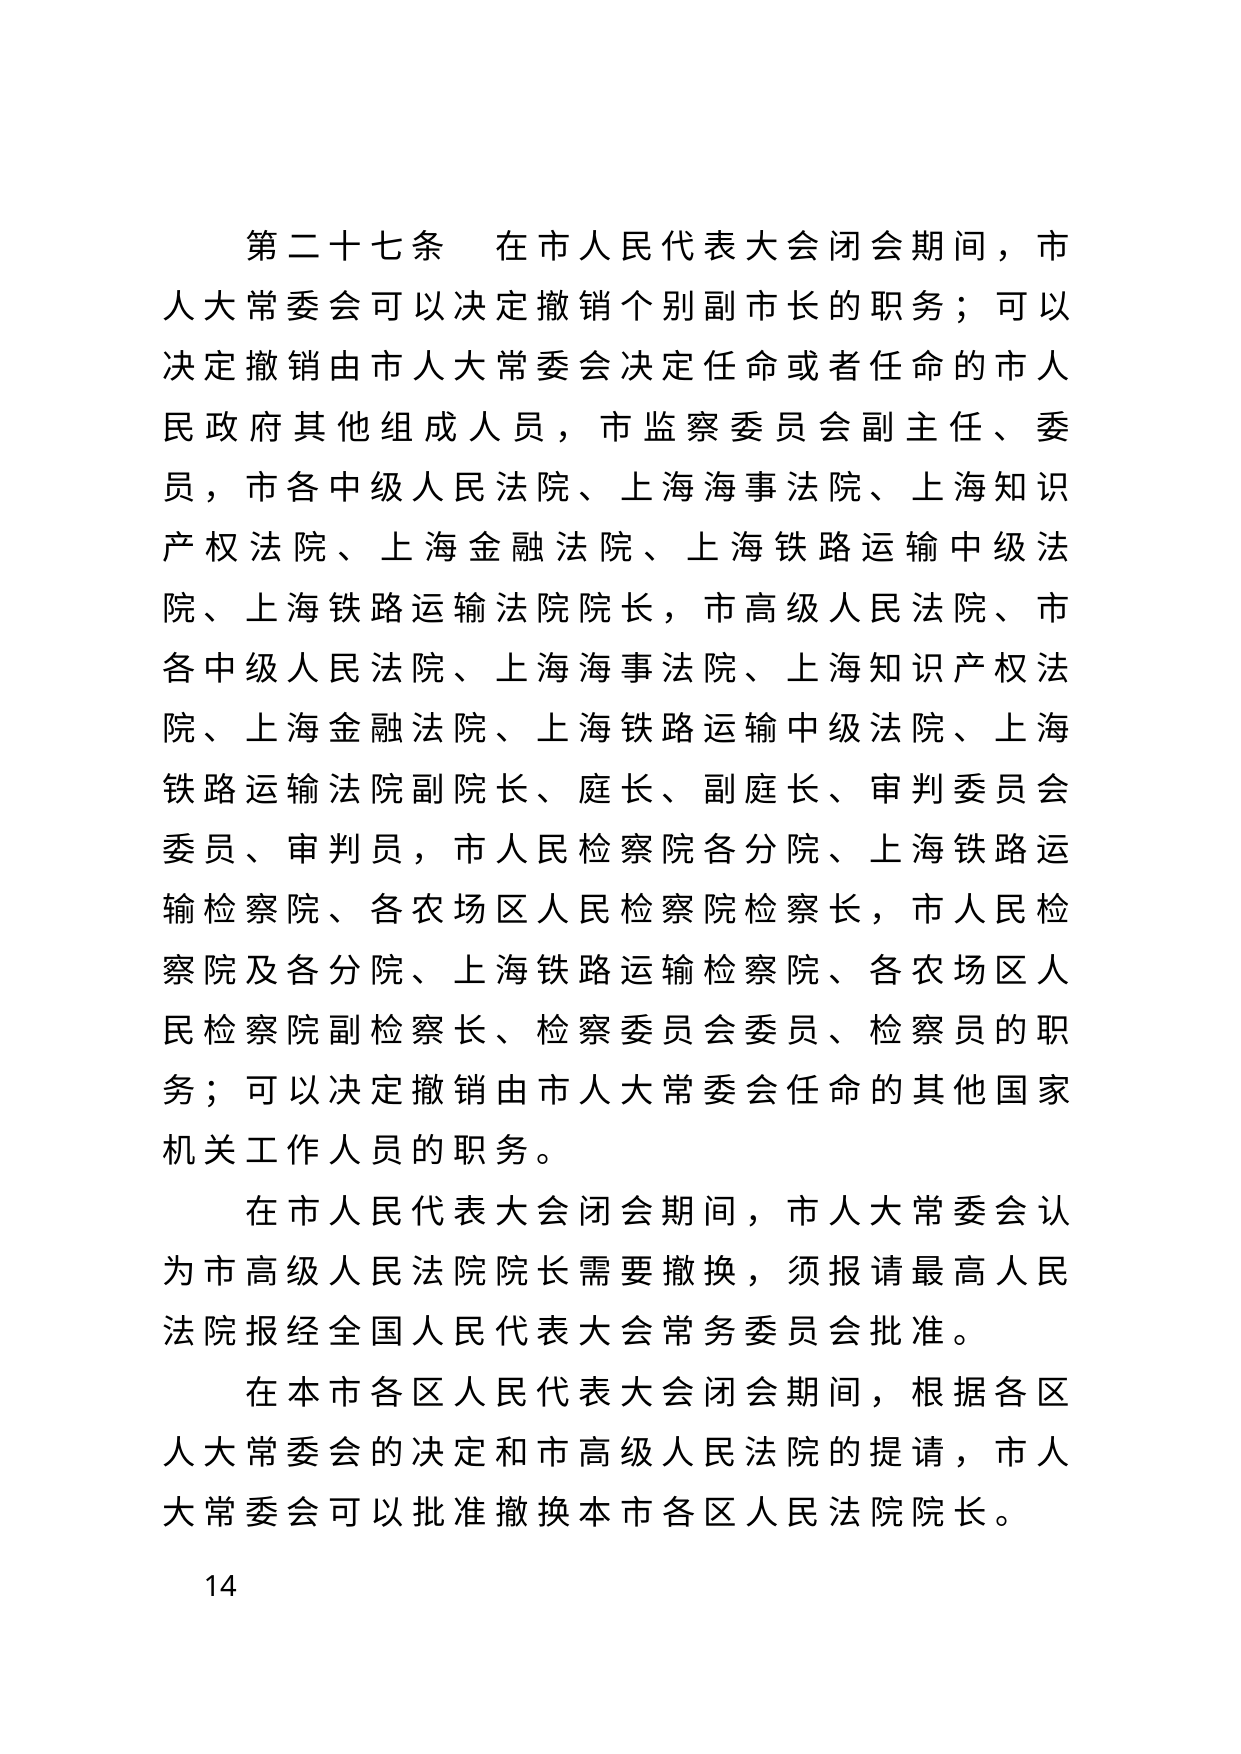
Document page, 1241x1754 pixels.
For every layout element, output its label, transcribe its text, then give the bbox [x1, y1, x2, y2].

text 在市人民代表大会闭会期间，市人大常委会认为市高级人民法院院长需要撤换，须报请最高人民法院报经全国人民代表大会常务委员会批准。 [162, 1178, 1078, 1359]
text 第二十七条 在市人民代表大会闭会期间，市人大常委会可以决定撤销个别副市长的职务；可以决定撤销由市人大常委会决定任命或者任命的市人民政府其他组成人员，市监察委员会副主任、委员，市各中级人民法院、上海海事法院、上海知识产权法院、上海金融法院、上海铁路运输中级法院、上海铁路运输法院院长，市高级人民法院、市各中级人民法院、上海海事法院、上海知识产权法院、上海金融法院、上海铁路运输中级法院、上海铁路运输法院副院长、庭长、副庭长、审判委员会委员、审判员，市人民检察院各分院、上海铁路运输检察院、各农场区人民检察院检察长，市人民检察院及各分院、上海铁路运输检察院、各农场区人民检察院副检察长、检察委员会委员、检察员的职务；可以决定撤销由市人大常委会任命的其他国家机关工作人员的职务。 [162, 213, 1078, 1178]
text 在本市各区人民代表大会闭会期间，根据各区人大常委会的决定和市高级人民法院的提请，市人大常委会可以批准撤换本市各区人民法院院长。 [162, 1359, 1078, 1540]
